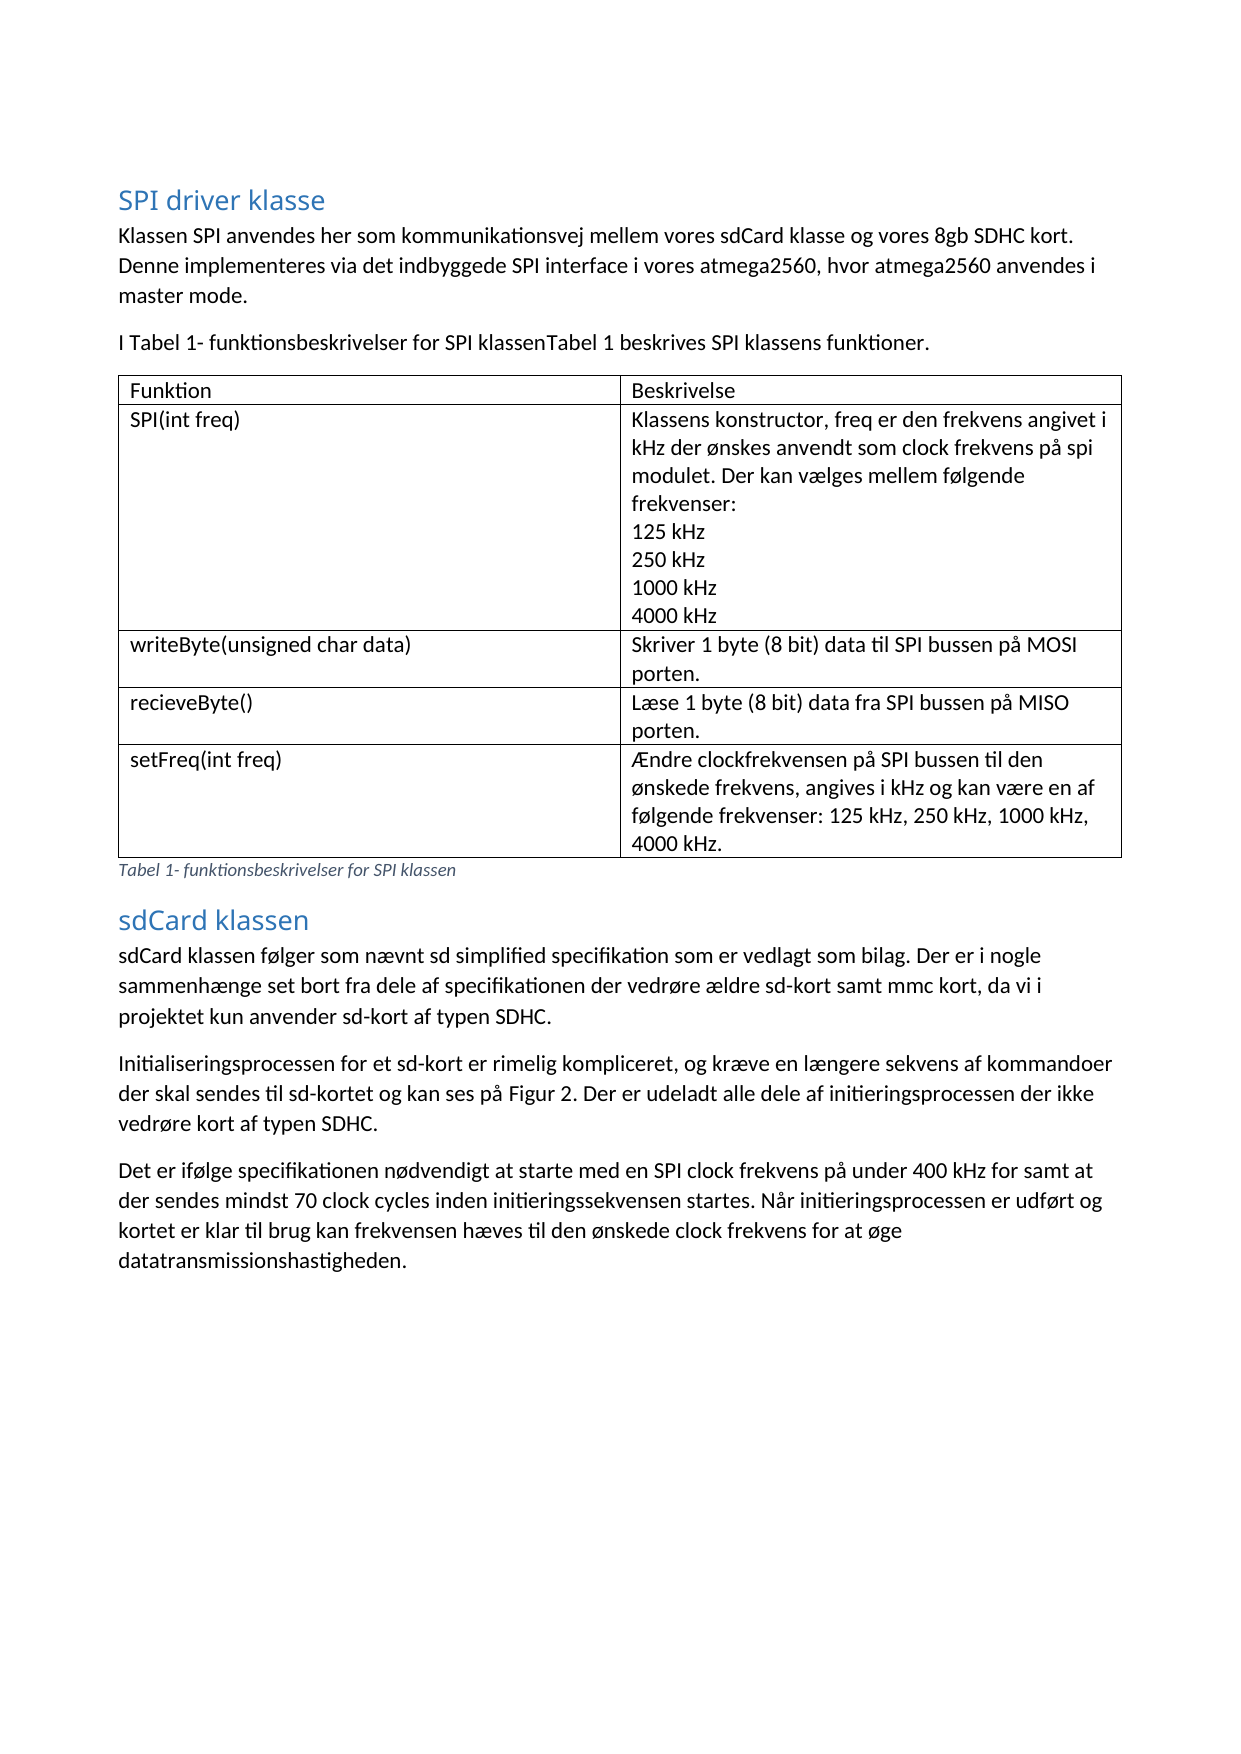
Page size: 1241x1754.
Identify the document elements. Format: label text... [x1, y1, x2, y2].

table_header Funktion [119, 376, 620, 404]
subtitle SPI driver klasse [118, 181, 1122, 218]
table_cell setFreq(int freq) [119, 745, 620, 857]
table_cell Skriver 1 byte (8 bit) data til SPI bussen på MOSI porten. [621, 631, 1121, 687]
table_cell Læse 1 byte (8 bit) data fra SPI bussen på MISO porten. [621, 688, 1121, 744]
table_header Beskrivelse [621, 376, 1121, 404]
text Tabel 1- funktionsbeskrivelser for SPI klassen [118, 858, 1122, 881]
subtitle sdCard klassen [118, 902, 1122, 938]
text I Tabel 1 beskrives SPI klassens funktioner. [118, 328, 1122, 356]
table_cell Ændre clockfrekvensen på SPI bussen til den ønskede frekvens, angives i kHz og kan være en af følgende frekvenser: 125 kHz, 250 kHz, 1000 kHz, 4000 kHz. [621, 745, 1121, 857]
text Det er ifølge specifikationen nødvendigt at starte med en SPI clock frekvens på under 400 kHz for samt at der sendes mindst 70 clock cycles inden initieringssekvensen startes. Når initieringsprocessen er udført og kortet er klar til brug kan frekvensen hæves til den ønskede clock frekvens for at øge datatransmissionshastigheden. [118, 1156, 1122, 1275]
text sdCard klassen følger som nævnt sd simplified specifikation som er vedlagt som bilag. Der er i nogle sammenhænge set bort fra dele af specifikationen der vedrøre ældre sd-kort samt mmc kort, da vi i projektet kun anvender sd-kort af typen SDHC. [118, 941, 1122, 1030]
table_cell recieveByte() [119, 688, 620, 744]
table_cell SPI(int freq) [119, 405, 620, 629]
table_cell writeByte(unsigned char data) [119, 631, 620, 687]
